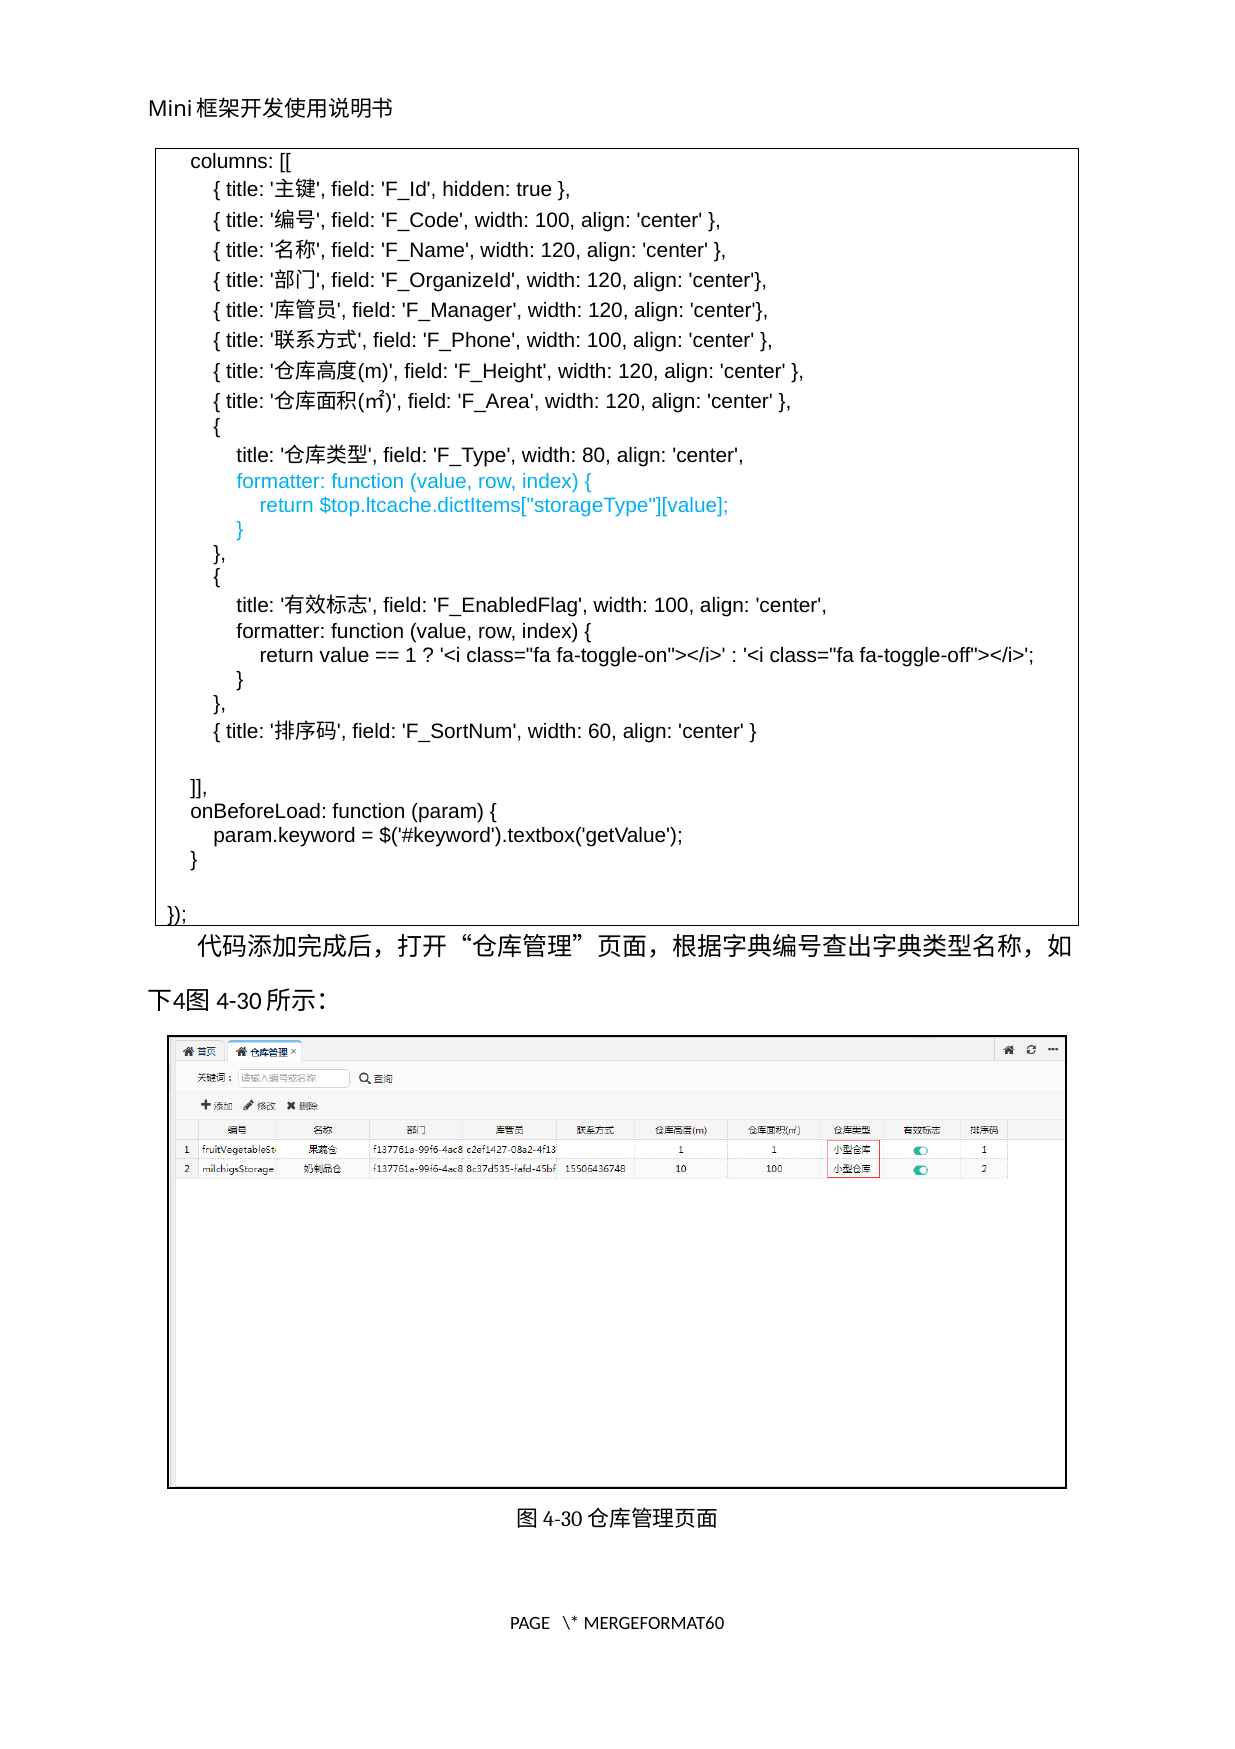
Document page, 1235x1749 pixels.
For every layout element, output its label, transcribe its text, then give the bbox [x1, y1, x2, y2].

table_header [156, 149, 1078, 925]
picture [169, 1037, 1065, 1487]
